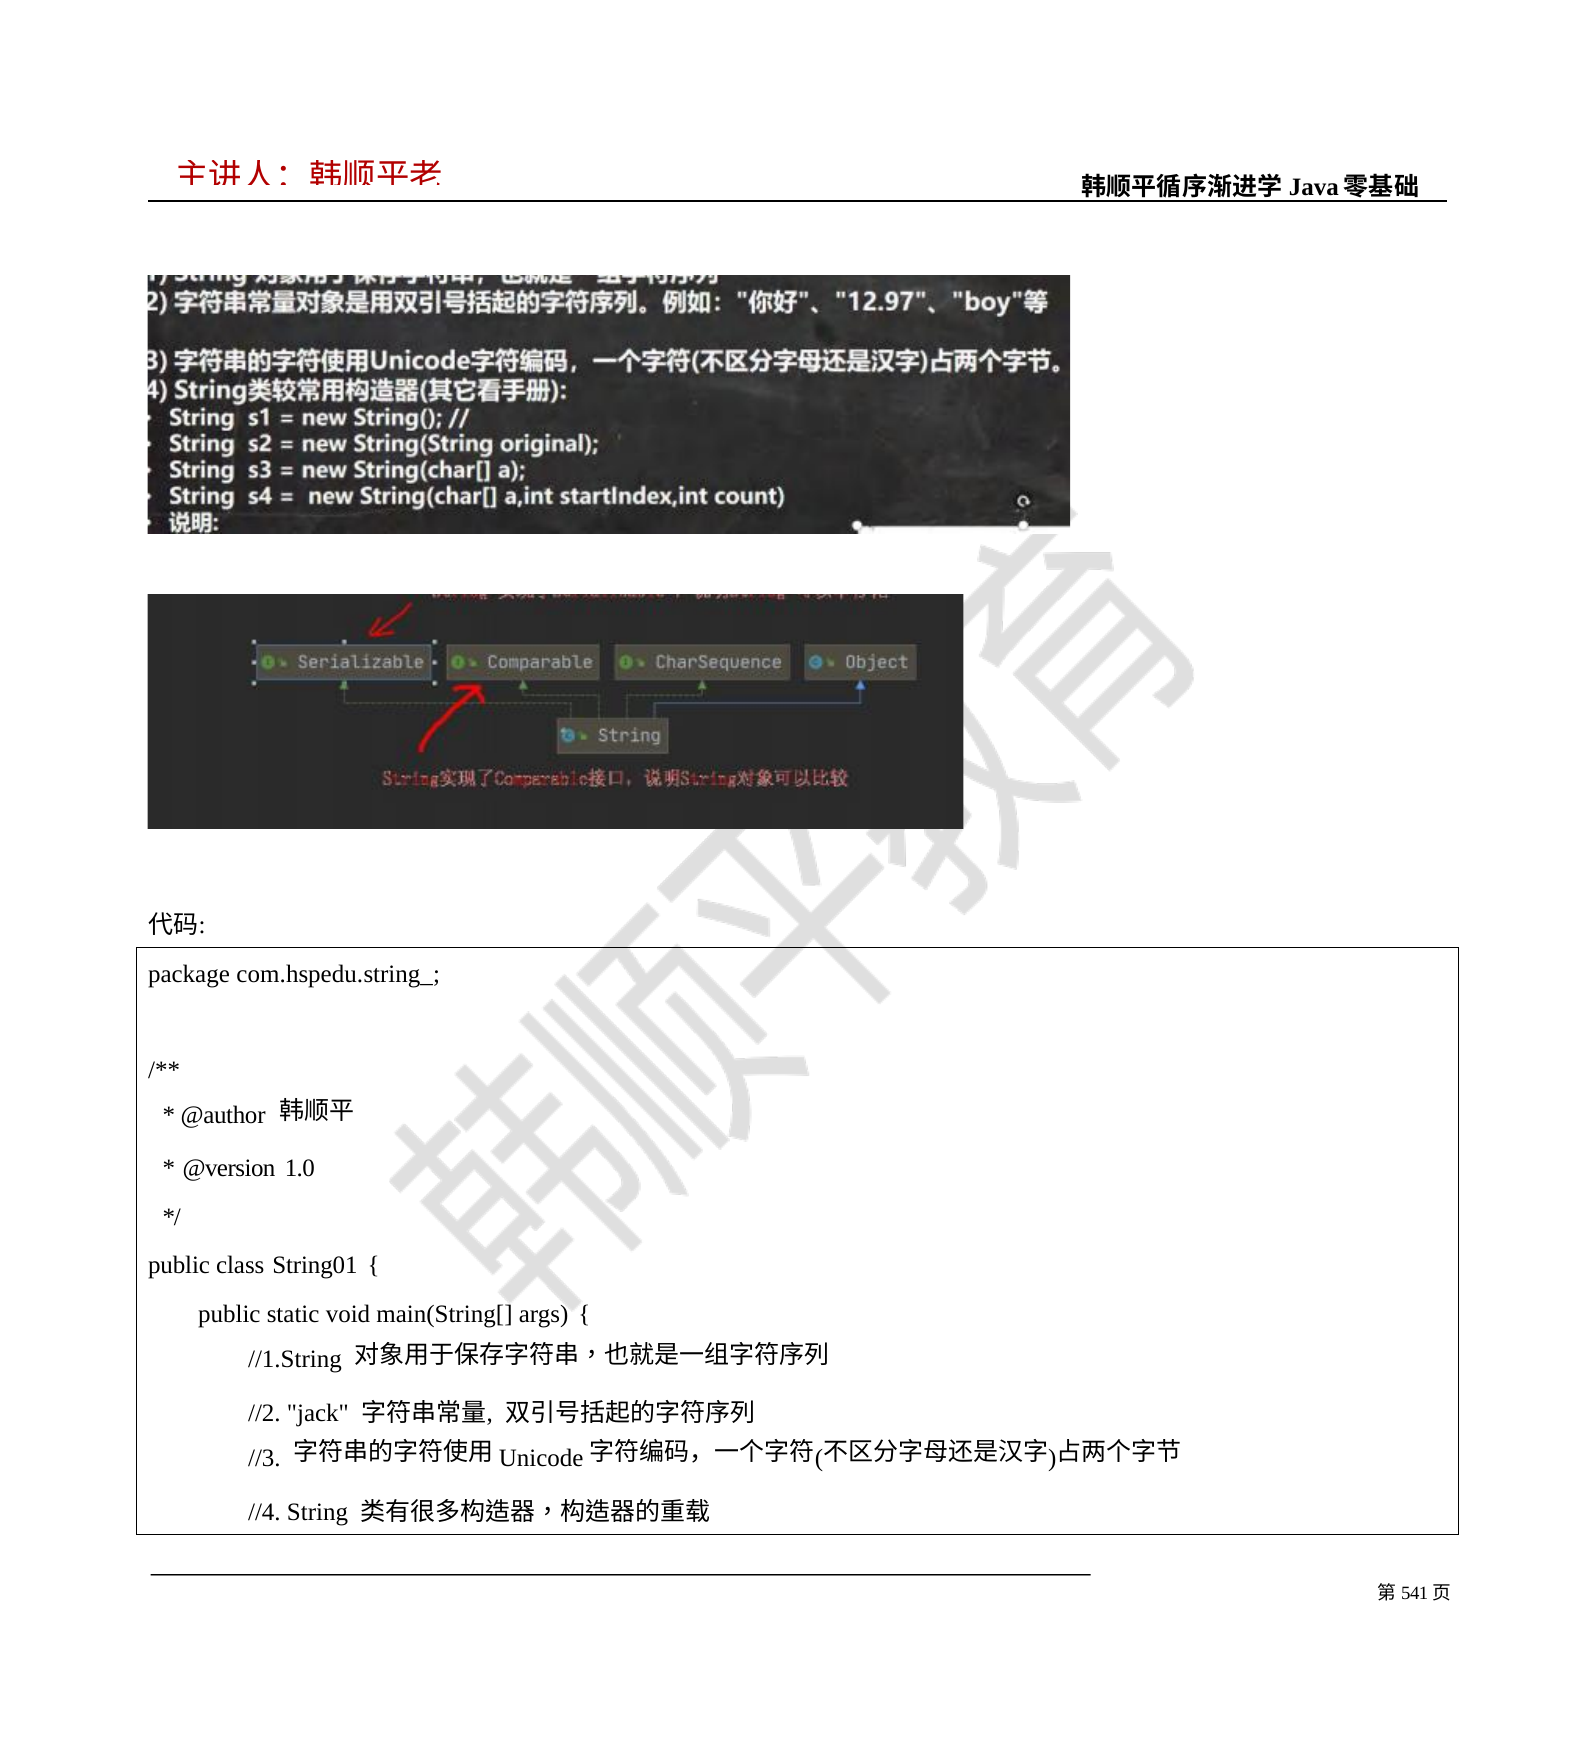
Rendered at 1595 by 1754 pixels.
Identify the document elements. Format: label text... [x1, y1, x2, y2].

text 代码: [148, 909, 1458, 940]
picture [150, 1574, 1091, 1578]
picture [147, 275, 1195, 909]
table_header package com.hspedu.string_; /** * @author 韩顺平 * @version 1.0 */ public class String01 { public static void main(String[] args) { //1.String 对象用于保存字符串，也就是一组字符序列 //2. "jack" 字符串常量, 双引号括起的字符序列 //3. 字符串的字符使用 Unicode 字符编码，一个字符(不区分字母还是汉字)占两个字节 //4. String 类有很多构造器，构造器的重载 [137, 948, 1458, 1534]
picture [389, 940, 1195, 947]
